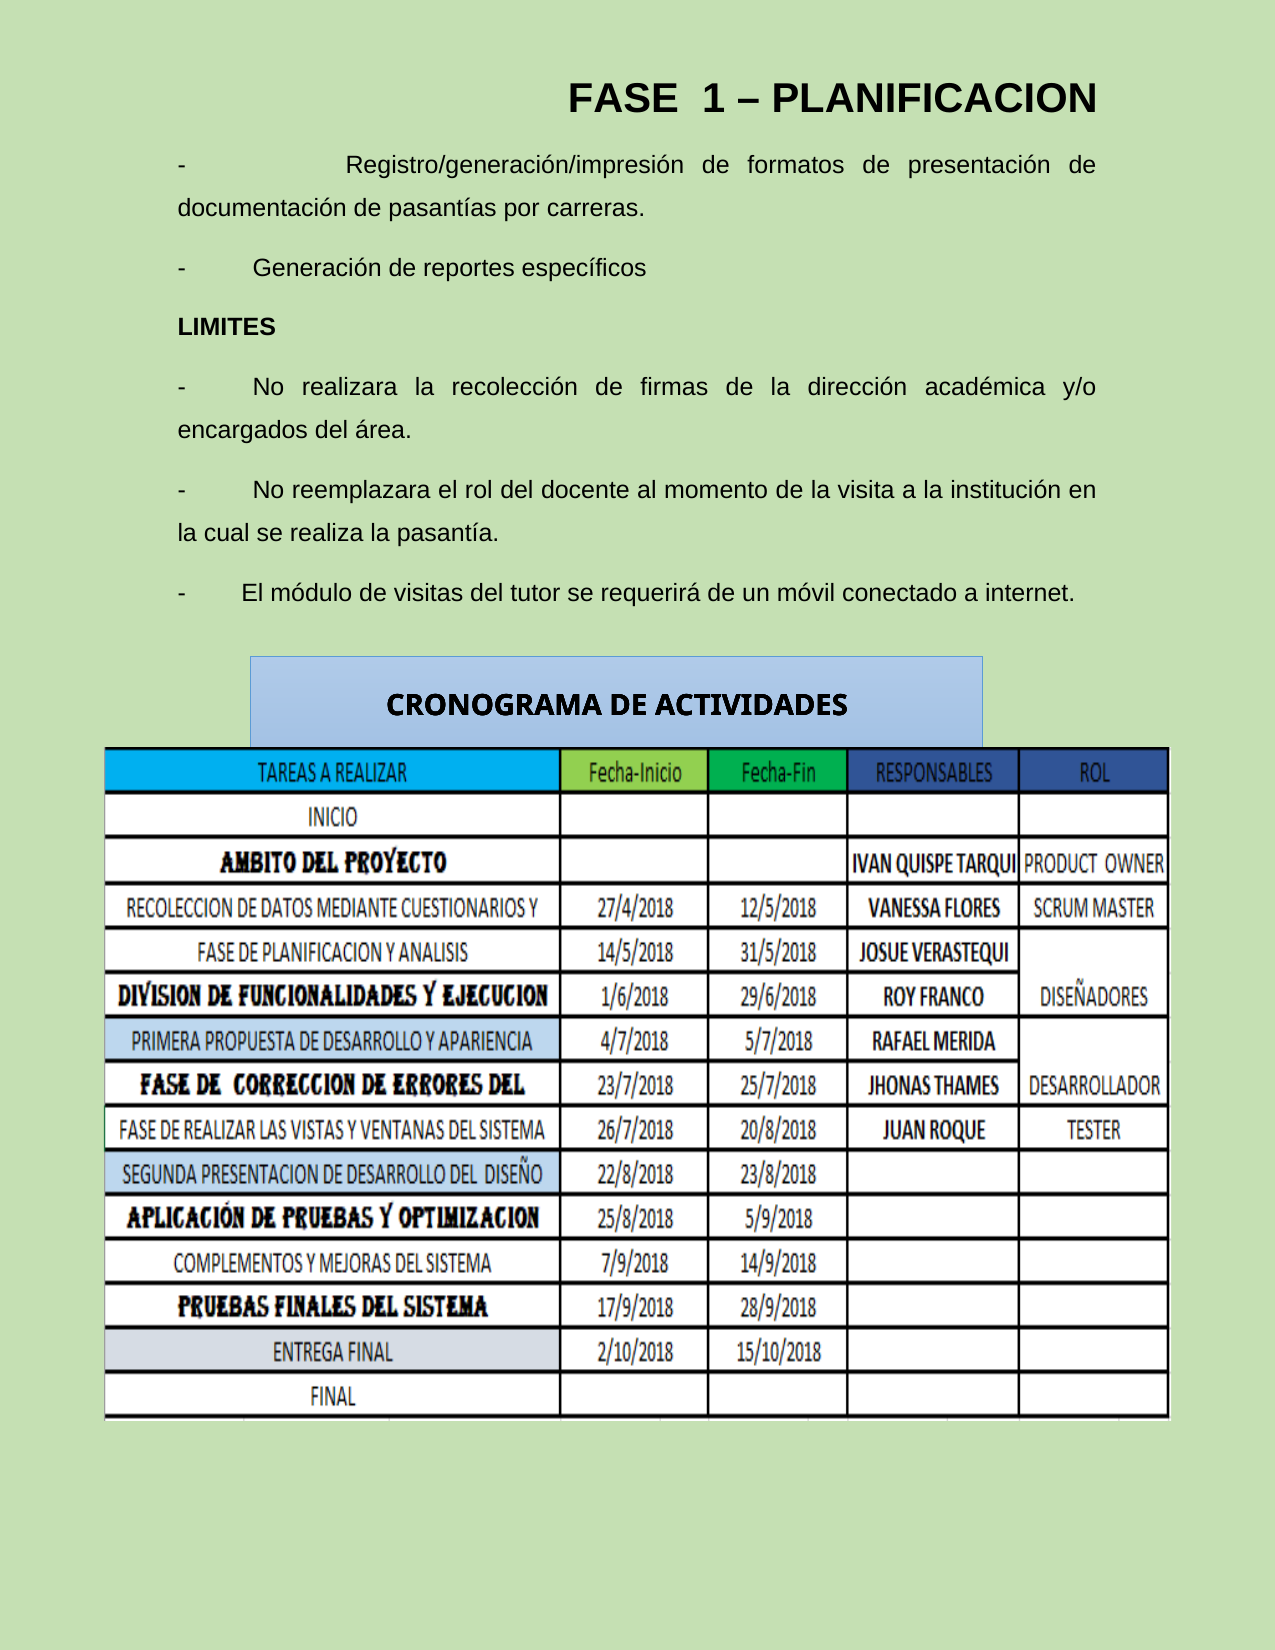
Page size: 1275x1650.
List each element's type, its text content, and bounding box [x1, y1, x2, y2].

text - Generación de reportes específicos [177, 253, 1098, 281]
text - El módulo de visitas del tutor se requerirá de un móvil conectado a internet. [177, 578, 1098, 607]
text - No realizara la recolección de firmas de la dirección académica y/o encargados del área. [177, 372, 1098, 444]
text - No reemplazara el rol del docente al momento de la visita a la institución en la cual se realiza la pasantía. [177, 475, 1098, 547]
picture [103, 747, 1172, 1421]
text LIMITES [177, 312, 1098, 341]
text - Registro/generación/impresión de formatos de presentación de documentación de pasantías por carreras. [177, 150, 1098, 222]
